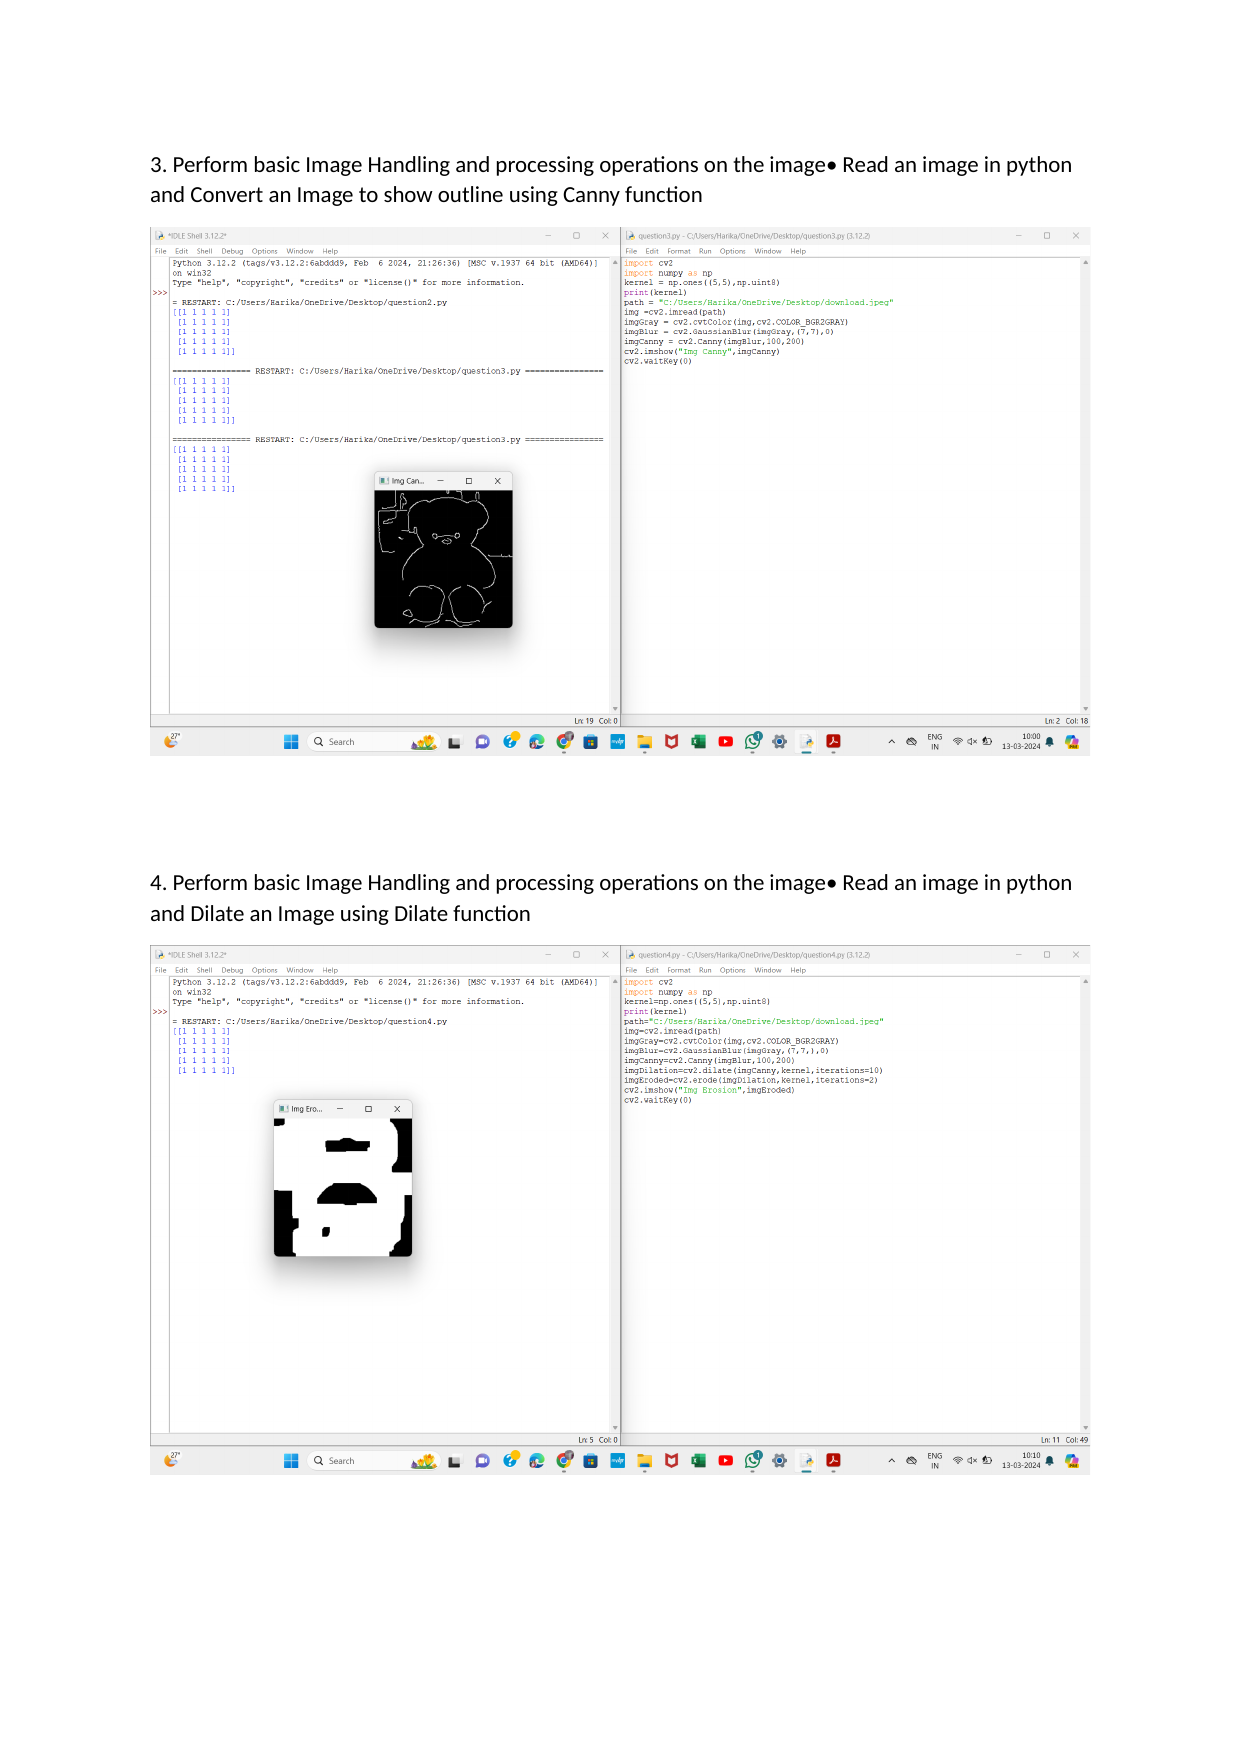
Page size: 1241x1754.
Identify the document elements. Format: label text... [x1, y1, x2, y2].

picture [150, 945, 1091, 1475]
text 4. Perform basic Image Handling and processing operations on the image• Read an image in python and Dilate an Image using Dilate function [150, 868, 1090, 927]
picture [150, 227, 1091, 756]
text 3. Perform basic Image Handling and processing operations on the image• Read an image in python and Convert an Image to show outline using Canny function [150, 150, 1090, 208]
